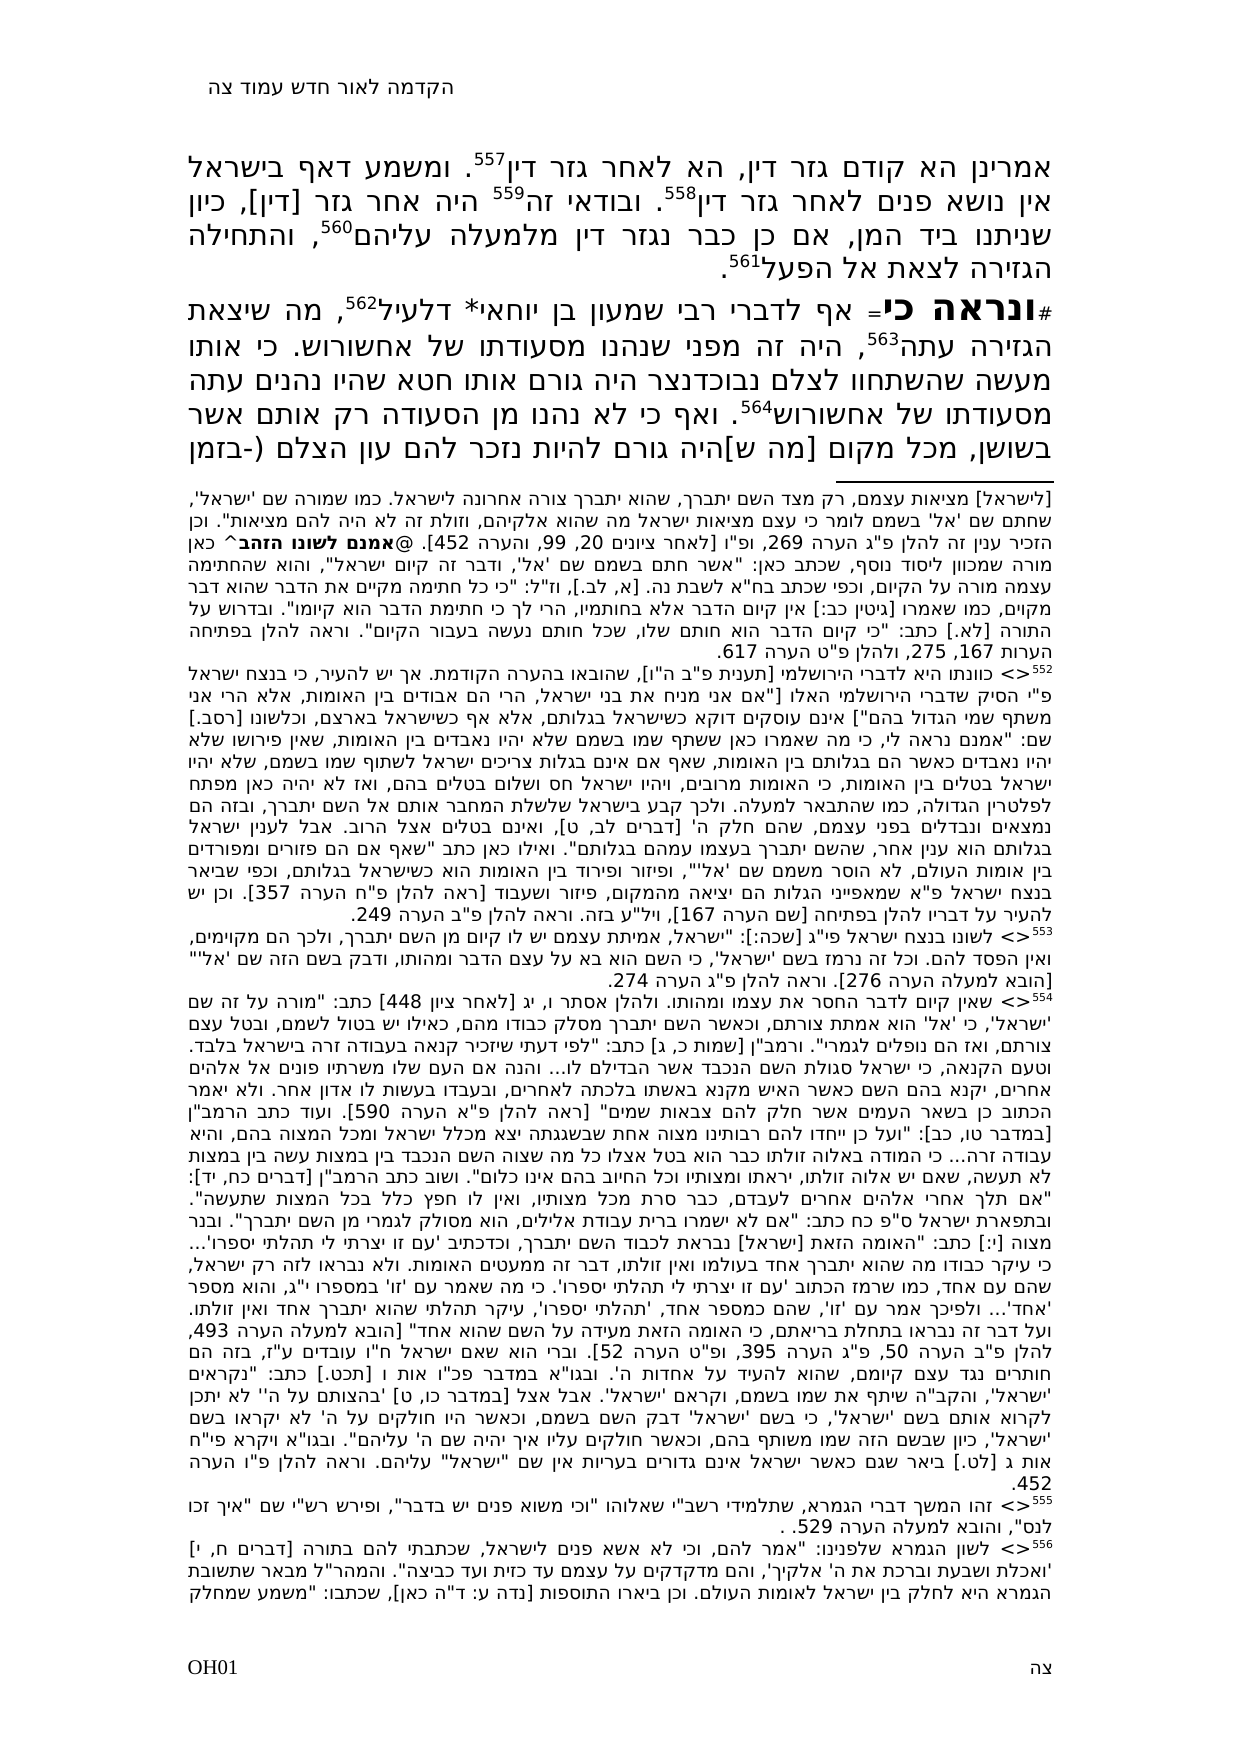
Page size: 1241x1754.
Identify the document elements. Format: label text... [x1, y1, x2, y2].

text #ואז אמרו= אם כן משא פנים יש בדבר זה וכו' (מגילה יב.). ואין להקשות, הרי בפרק מי שמתו (ברכות כ:) אמרינן, אמרו מלאכי שרת לפני הקב"ה, כתיב בתורה (דברים י, יז) "אשר לא ישא פנים", והלא אתה נושא פנים לישראל, דכתיב (במדבר ו, כו) "ישא ה' פניו אליך". ומשני הא בישראל, הא באומות העולם. כי אין זה קשיא, דבמסכת נדה (ע:) אמרינן הא קודם גזר דין, הא לאחר גזר דין. ומשמע דאף בישראל אין נושא פנים לאחר גזר דין. ובודאי זה היה אחר גזר [דין], כיון שניתנו ביד המן, אם כן כבר נגזר דין מלמעלה עליהם, והתחילה הגזירה לצאת אל הפעל. [187, 150, 1053, 286]
text #ונראה כי= אף לדברי רבי שמעון בן יוחאי* דלעיל, מה שיצאת הגזירה עתה, היה זה מפני שנהנו מסעודתו של אחשורוש. כי אותו מעשה שהשתחוו לצלם נבוכדנצר היה גורם אותו חטא שהיו נהנים עתה מסעודתו של אחשורוש. ואף כי לא נהנו מן הסעודה רק אותם אשר בשושן, מכל מקום [מה ש]היה גורם להיות נזכר להם עון הצלם (-בזמן החטא-) שהשתחוו לצלם, היה זה שנהנו מסעודת אחשורוש. ולכך הכתוב מספר ענין הסעודה (אסתר א, ה-ח), שהוא הדבר שהיה גורם שיהיה נזכר חטא הצלם. כי חטא זה שנהנו מסעודה של אחשורוש הוא גם כן קרוב לעבודה זרה לגמרי, כאשר סעודתו היה לשבח מלכותו. שהיה אחשורוש מארבעה מלכיות שהם בעולם, אשר הם מתנגדים לישראל, שהם דביקים בו יתברך, ואילו ארבע מלכיות הם דביקים בעבודה זרה. וכאשר היו נהנים מן הסעודה שעשה לשם ולתפארת מלכות האומות, בזה היו נותנים שֵם לעבודה זרה. רק שאין זה עבודה זרה גמורה, ומפני זה לא היה ראוי שיתחייבו כליון לגמרי, כאשר אין זה עבודה זרה גמורה. ולכך היה עון זה גורם לזכור עון הצלם*. גם לא עשו החטא רק אותם שהיו בשושן. [187, 286, 1053, 465]
